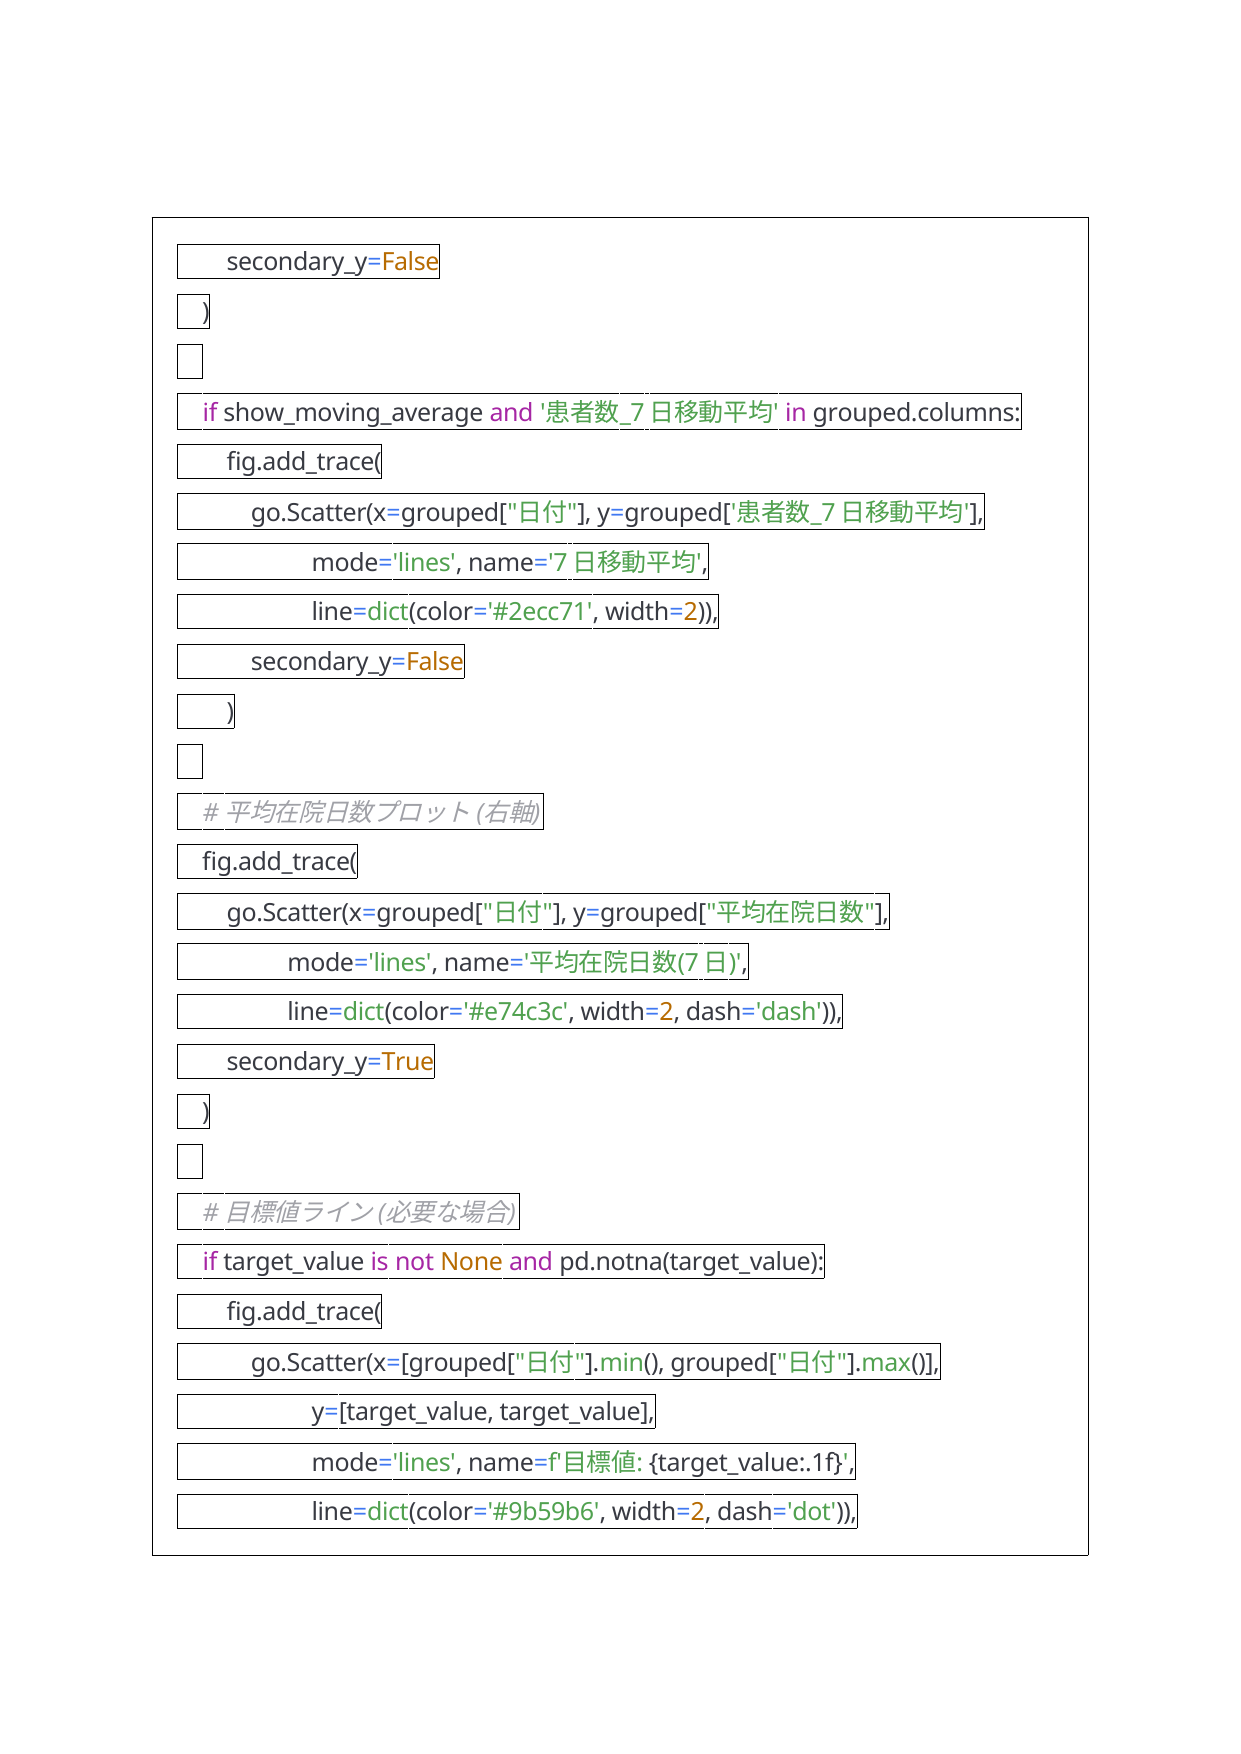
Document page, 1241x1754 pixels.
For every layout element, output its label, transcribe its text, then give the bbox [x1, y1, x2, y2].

text line=dict(color='#2ecc71', width=2)), [153, 567, 1088, 617]
text go.Scatter(x=grouped["日付"], y=grouped["平均在院日数"], [153, 867, 1088, 917]
text fig.add_trace( [153, 817, 1088, 867]
text # 目標値ライン (必要な場合) [153, 1167, 1088, 1217]
text ) [153, 1067, 1088, 1130]
text line=dict(color='#e74c3c', width=2, dash='dash')), [153, 967, 1088, 1017]
text go.Scatter(x=grouped["日付"], y=grouped['患者数_7日移動平均'], [153, 467, 1088, 517]
text mode='lines', name='7日移動平均', [153, 517, 1088, 567]
text mode='lines', name=f'目標値: {target_value:.1f}', [153, 1417, 1088, 1467]
text line=dict(color='#9b59b6', width=2, dash='dot')), [153, 1467, 1088, 1555]
text # 平均在院日数プロット (右軸) [153, 767, 1088, 817]
text ) [153, 667, 1088, 730]
text secondary_y=True [153, 1017, 1088, 1067]
text fig.add_trace( [153, 417, 1088, 467]
text fig.add_trace( [153, 1267, 1088, 1317]
text go.Scatter(x=[grouped["日付"].min(), grouped["日付"].max()], [153, 1317, 1088, 1367]
text secondary_y=False [153, 218, 1088, 267]
text mode='lines', name='平均在院日数(7日)', [153, 917, 1088, 967]
text if show_moving_average and '患者数_7日移動平均' in grouped.columns: [153, 367, 1088, 417]
text secondary_y=False [153, 617, 1088, 667]
text ) [153, 267, 1088, 330]
text y=[target_value, target_value], [153, 1367, 1088, 1417]
text if target_value is not None and pd.notna(target_value): [153, 1217, 1088, 1267]
